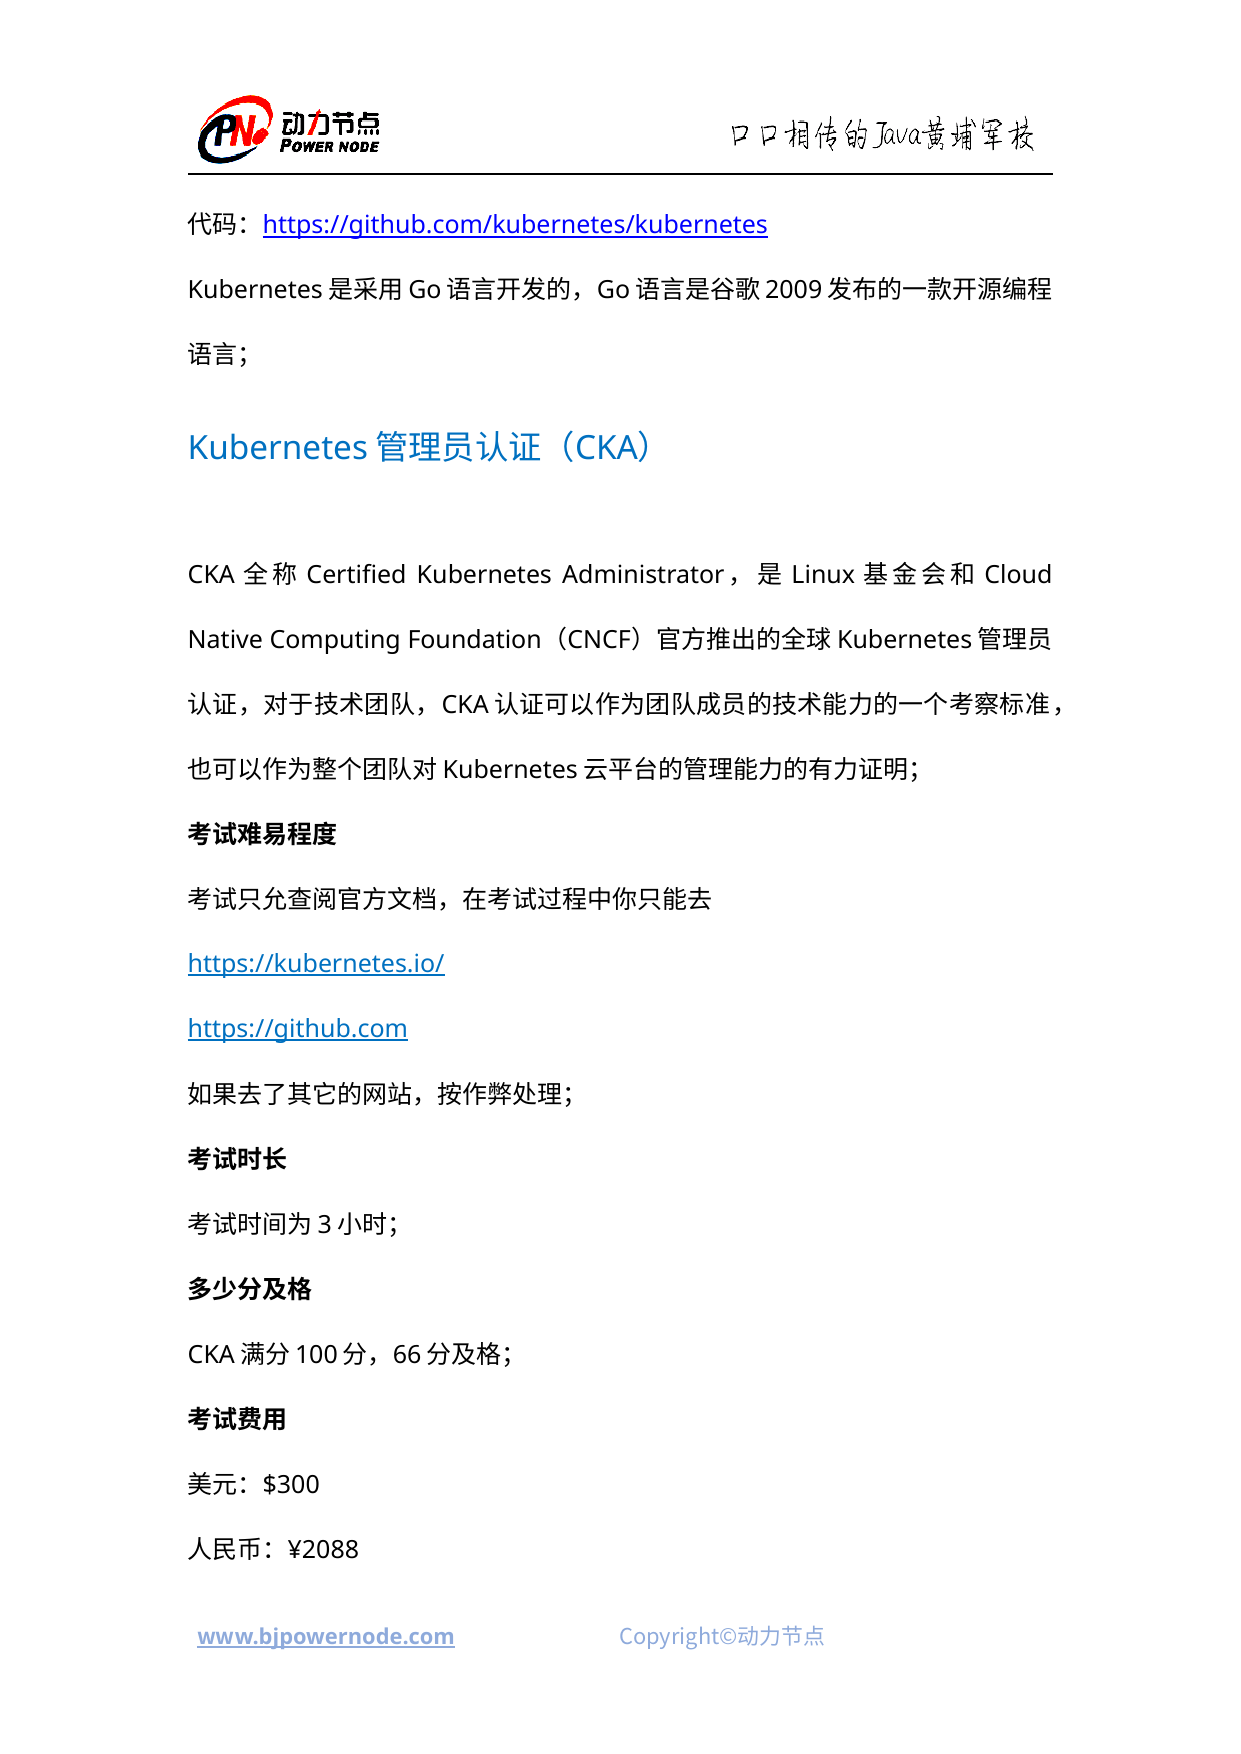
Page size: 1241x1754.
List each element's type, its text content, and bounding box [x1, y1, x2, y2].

text 考试难易程度 [187, 800, 1053, 865]
text 考试只允查阅官方文档，在考试过程中你只能去 [187, 865, 1053, 930]
text https://kubernetes.io/ [187, 930, 1053, 995]
text Kubernetes是采用Go语言开发的，Go语言是谷歌2009发布的一款开源编程语言； [187, 256, 1053, 386]
text CKA全称Certified Kubernetes Administrator，是Linux基金会和Cloud Native Computing Foundation（CNCF）官方推出的全球Kubernetes管理员认证，对于技术团队，CKA认证可以作为团队成员的技术能力的一个考察标准，也可以作为整个团队对Kubernetes云平台的管理能力的有力证明； [187, 540, 1053, 800]
text 如果去了其它的网站，按作弊处理； [187, 1060, 1053, 1125]
text CKA满分100分，66分及格； [187, 1320, 1053, 1385]
text 代码：https://github.com/kubernetes/kubernetes [187, 191, 1053, 256]
text 考试费用 [187, 1385, 1053, 1450]
text https://github.com [187, 995, 1053, 1060]
subtitle Kubernetes管理员认证（CKA） [187, 413, 1053, 478]
text 美元：$300 [187, 1450, 1053, 1515]
text 考试时长 考试时间为3小时； [187, 1125, 1053, 1255]
text 多少分及格 [187, 1255, 1053, 1320]
text 人民币：¥2088 [187, 1515, 1053, 1580]
picture [187, 88, 1053, 172]
